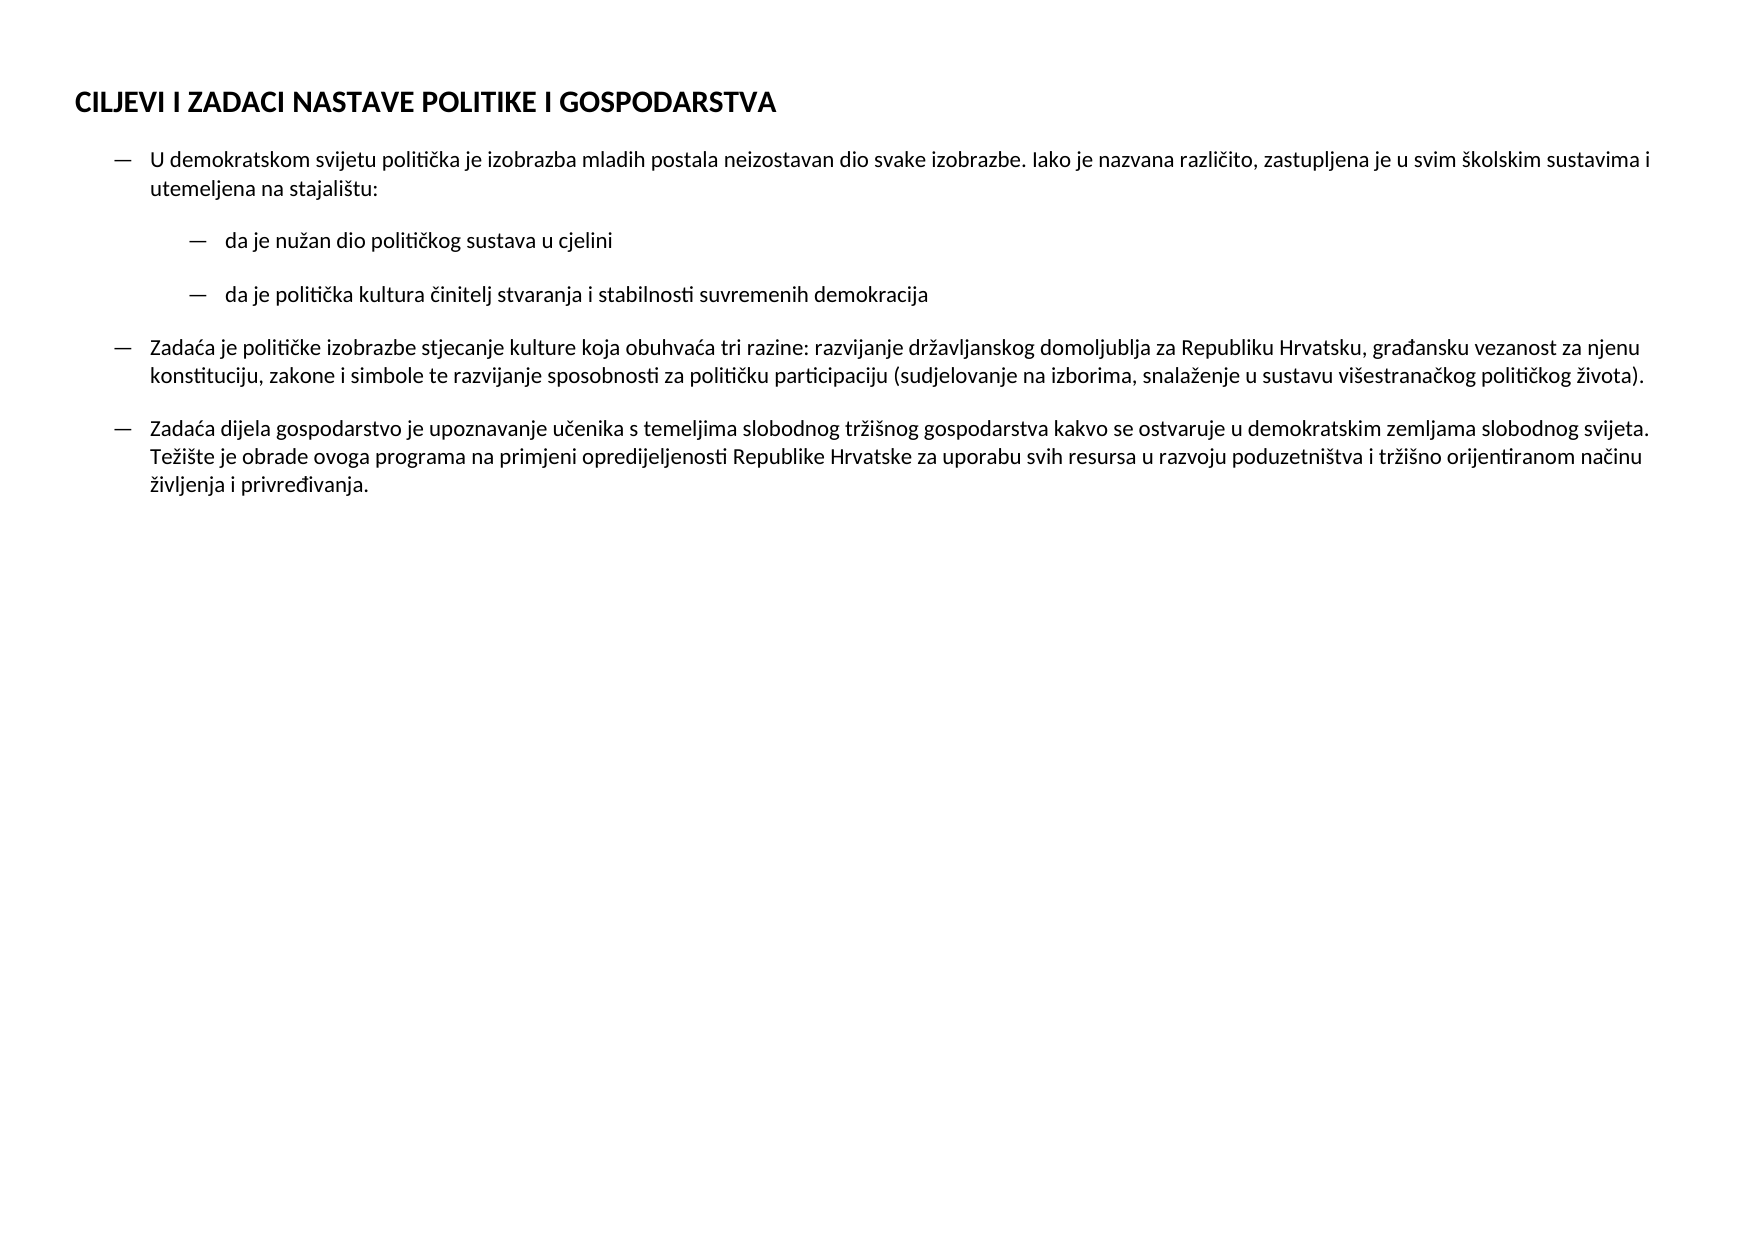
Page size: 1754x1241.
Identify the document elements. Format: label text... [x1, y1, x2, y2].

text CILJEVI I ZADACI NASTAVE POLITIKE I GOSPODARSTVA [75, 82, 1679, 121]
list U demokratskom svijetu politička je izobrazba mladih postala neizostavan dio svake izobrazbe. Iako je nazvana različito, zastupljena je u svim školskim sustavima i utemeljena na stajalištu: [112, 146, 1679, 202]
list Zadaća dijela gospodarstvo je upoznavanje učenika s temeljima slobodnog tržišnog gospodarstva kakvo se ostvaruje u demokratskim zemljama slobodnog svijeta. Težište je obrade ovoga programa na primjeni opredijeljenosti Republike Hrvatske za uporabu svih resursa u razvoju poduzetništva i tržišno orijentiranom načinu življenja i privređivanja. [112, 414, 1679, 498]
list da je politička kultura činitelj stvaranja i stabilnosti suvremenih demokracija [187, 280, 1679, 308]
list Zadaća je političke izobrazbe stjecanje kulture koja obuhvaća tri razine: razvijanje državljanskog domoljublja za Republiku Hrvatsku, građansku vezanost za njenu konstituciju, zakone i simbole te razvijanje sposobnosti za političku participaciju (sudjelovanje na izborima, snalaženje u sustavu višestranačkog političkog života). [112, 333, 1679, 389]
list da je nužan dio političkog sustava u cjelini [187, 227, 1679, 255]
